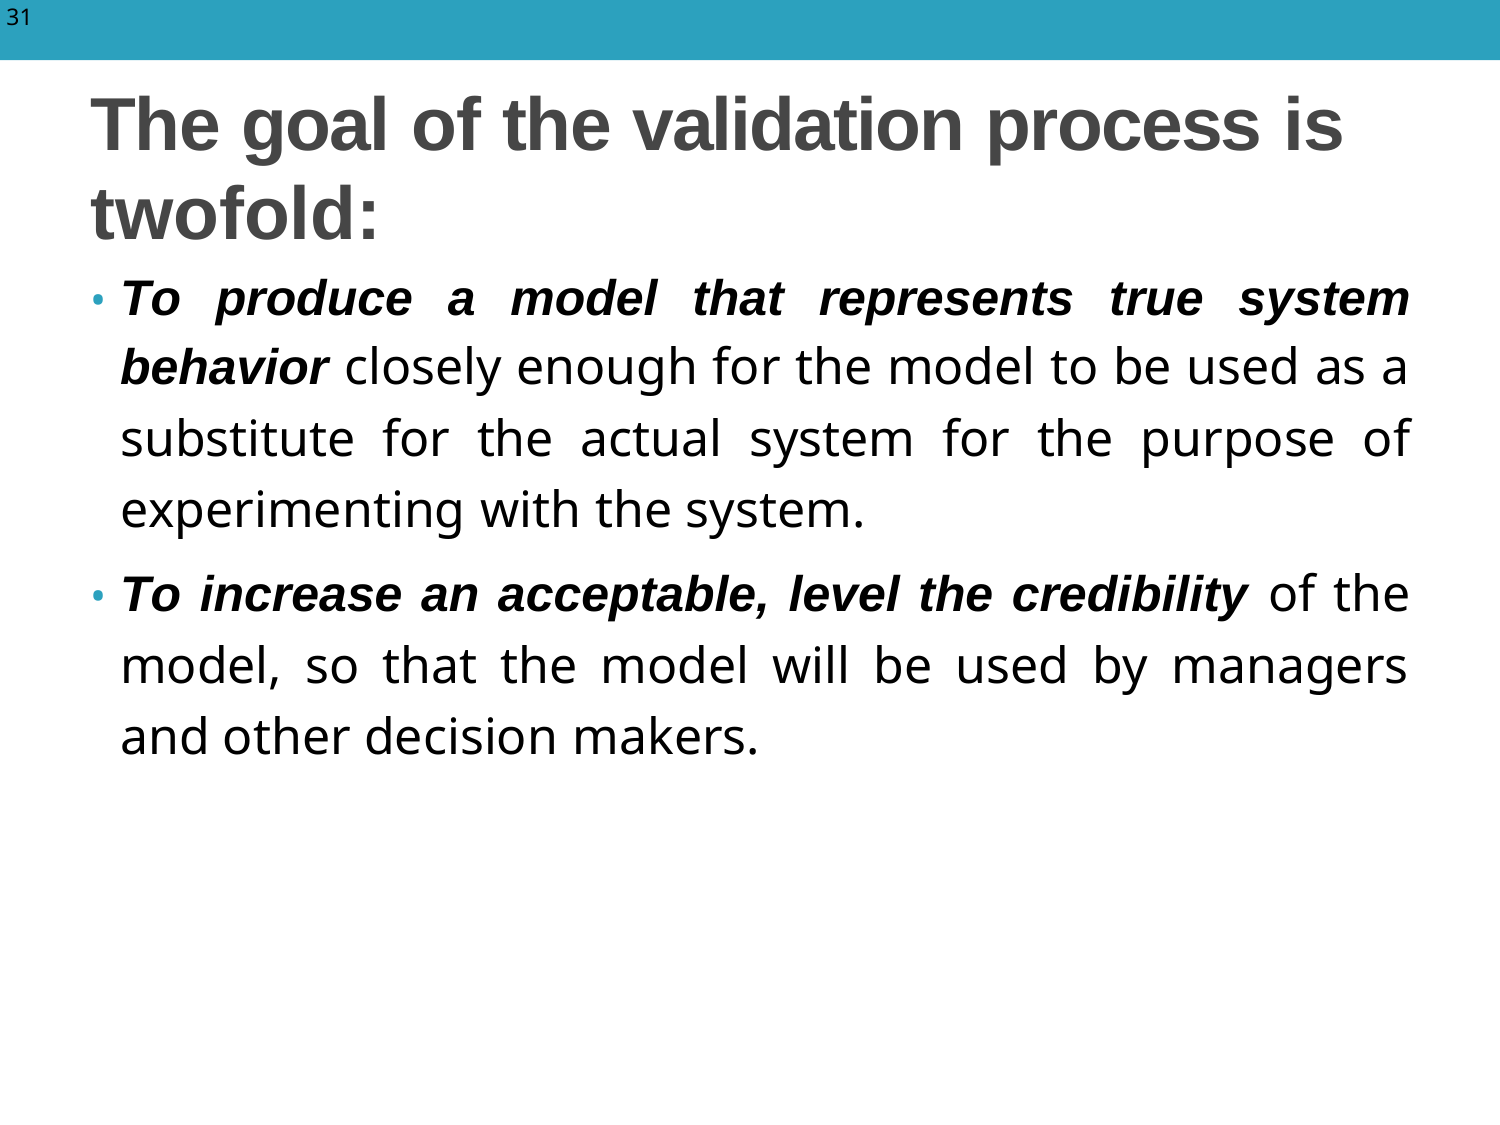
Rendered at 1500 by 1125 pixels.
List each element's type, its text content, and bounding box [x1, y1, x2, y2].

subtitle The goal of the validation process is twofold: [90, 80, 1377, 255]
list To increase an acceptable, level the credibility of the model, so that the model will be used by managers and other decision makers. [90, 558, 1410, 769]
list To produce a model that represents true system behavior closely enough for the model to be used as a substitute for the actual system for the purpose of experimenting with the system. [90, 268, 1411, 542]
